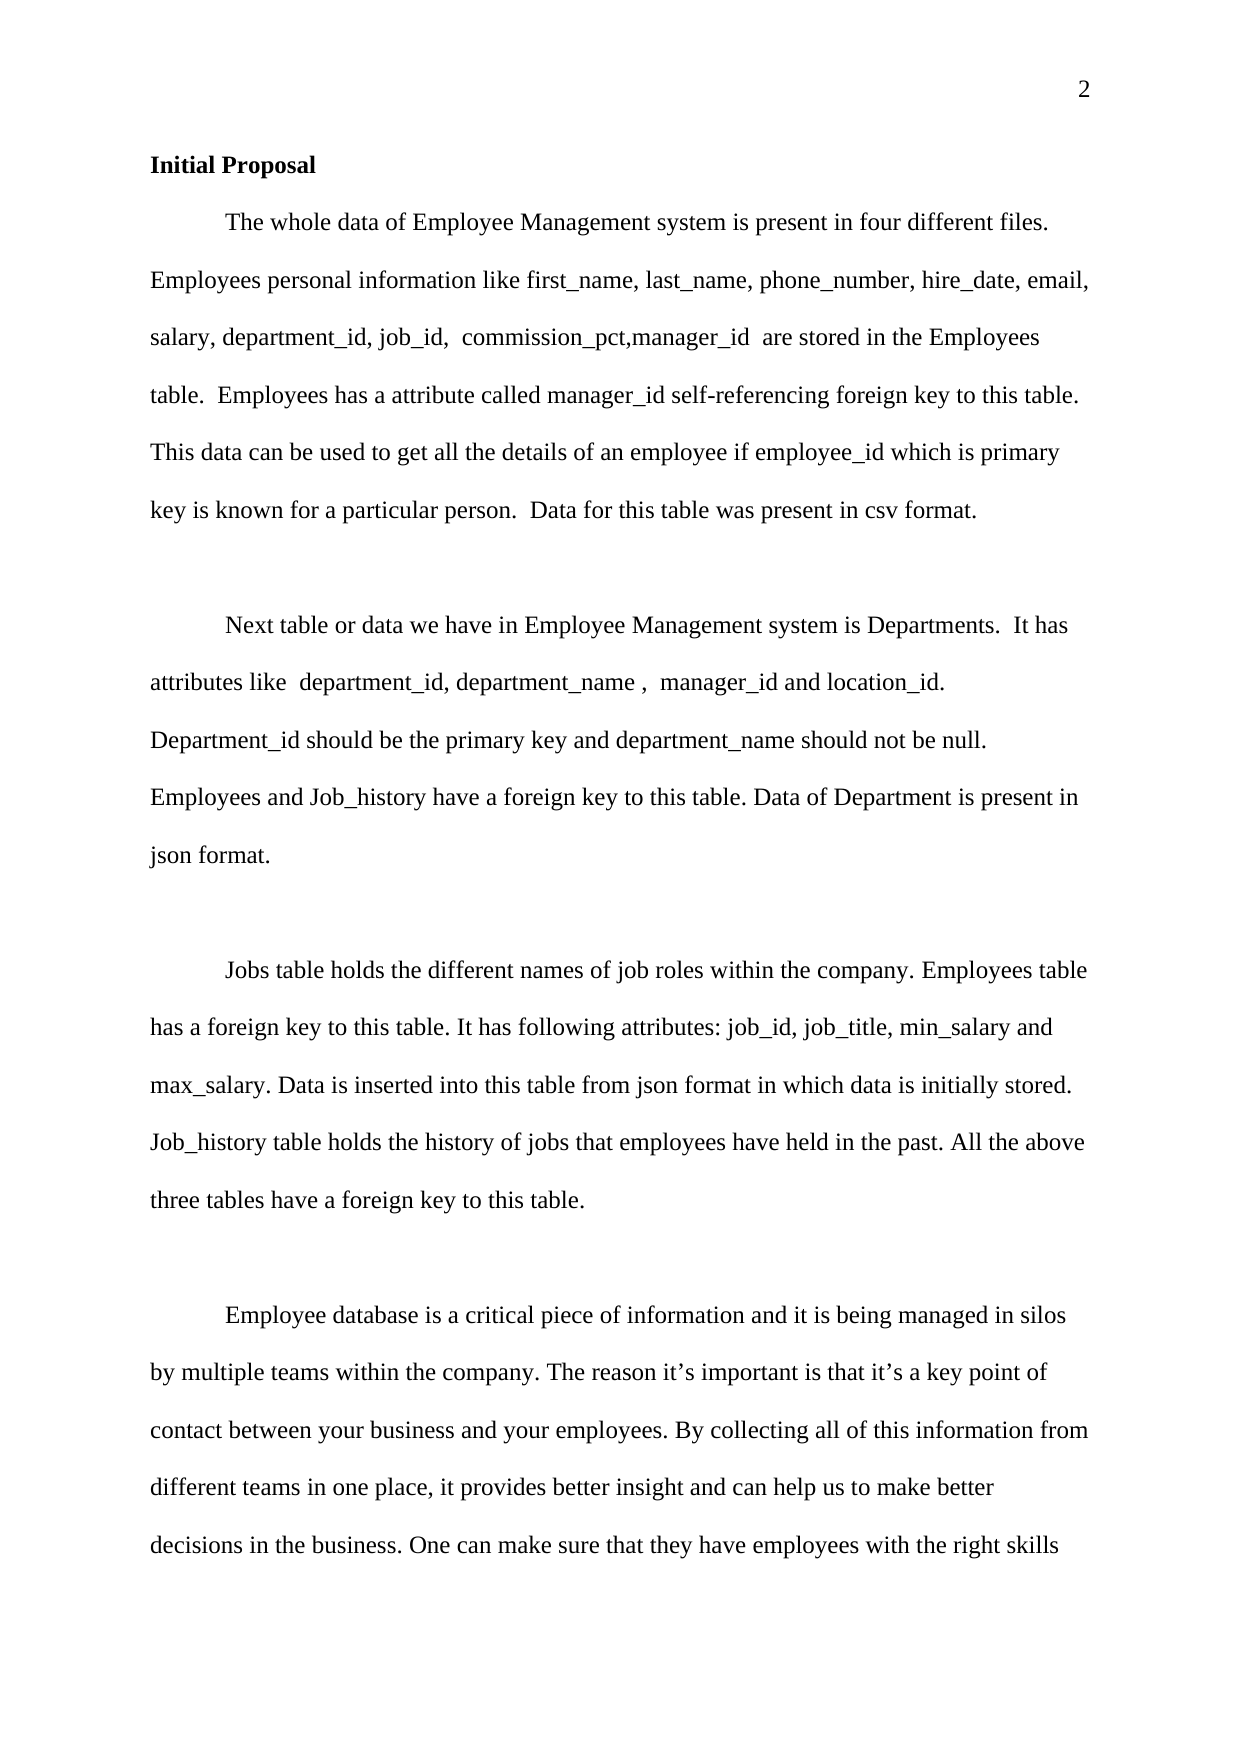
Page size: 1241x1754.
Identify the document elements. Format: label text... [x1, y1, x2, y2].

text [150, 1300, 1090, 1559]
text Next table or data we have in Employee Management system is Departments. It has attributes like department_id, department_name , manager_id and location_id. Department_id should be the primary key and department_name should not be null. Employees and Job_history have a foreign key to this table. Data of Department is present in json format. [150, 610, 1090, 869]
text Jobs table holds the different names of job roles within the company. Employees table has a foreign key to this table. It has following attributes: job_id, job_title, min_salary and max_salary. Data is inserted into this table from json format in which data is initially stored. Job_history table holds the history of jobs that employees have held in the past. All the above three tables have a foreign key to this table. [150, 955, 1090, 1214]
text The whole data of Employee Management system is present in four different files. Employees personal information like first_name, last_name, phone_number, hire_date, email, salary, department_id, job_id, commission_pct,manager_id are stored in the Employees table. Employees has a attribute called manager_id self-referencing foreign key to this table. This data can be used to get all the details of an employee if employee_id which is primary key is known for a particular person. Data for this table was present in csv format. [150, 207, 1090, 524]
text Initial Proposal [150, 150, 1090, 179]
